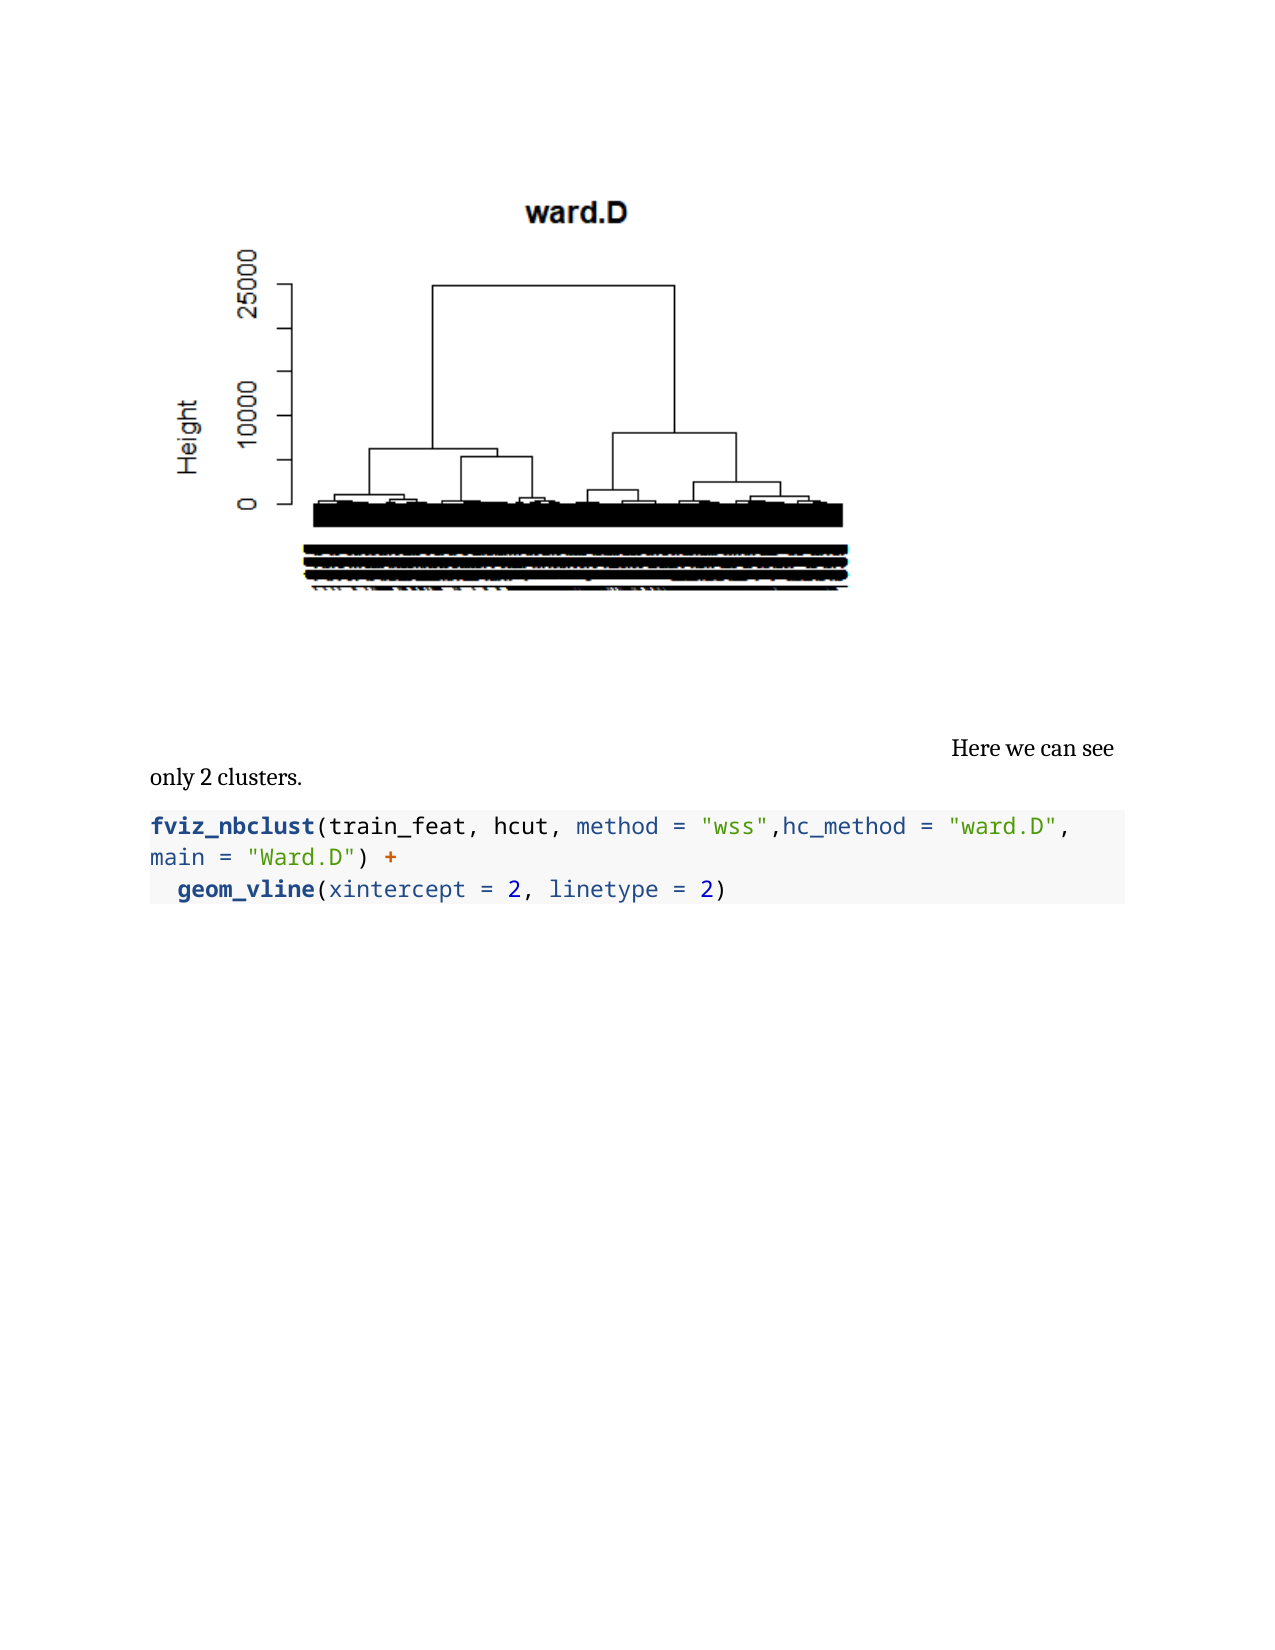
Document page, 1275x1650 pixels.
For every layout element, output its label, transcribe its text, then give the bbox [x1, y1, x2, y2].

picture [168, 150, 927, 757]
text fviz_nbclust(train_feat, hcut, method = "wss",hc_method = "ward.D", main = "Ward.D") + geom_vline(xintercept = 2, linetype = 2) [397, 810, 1125, 904]
